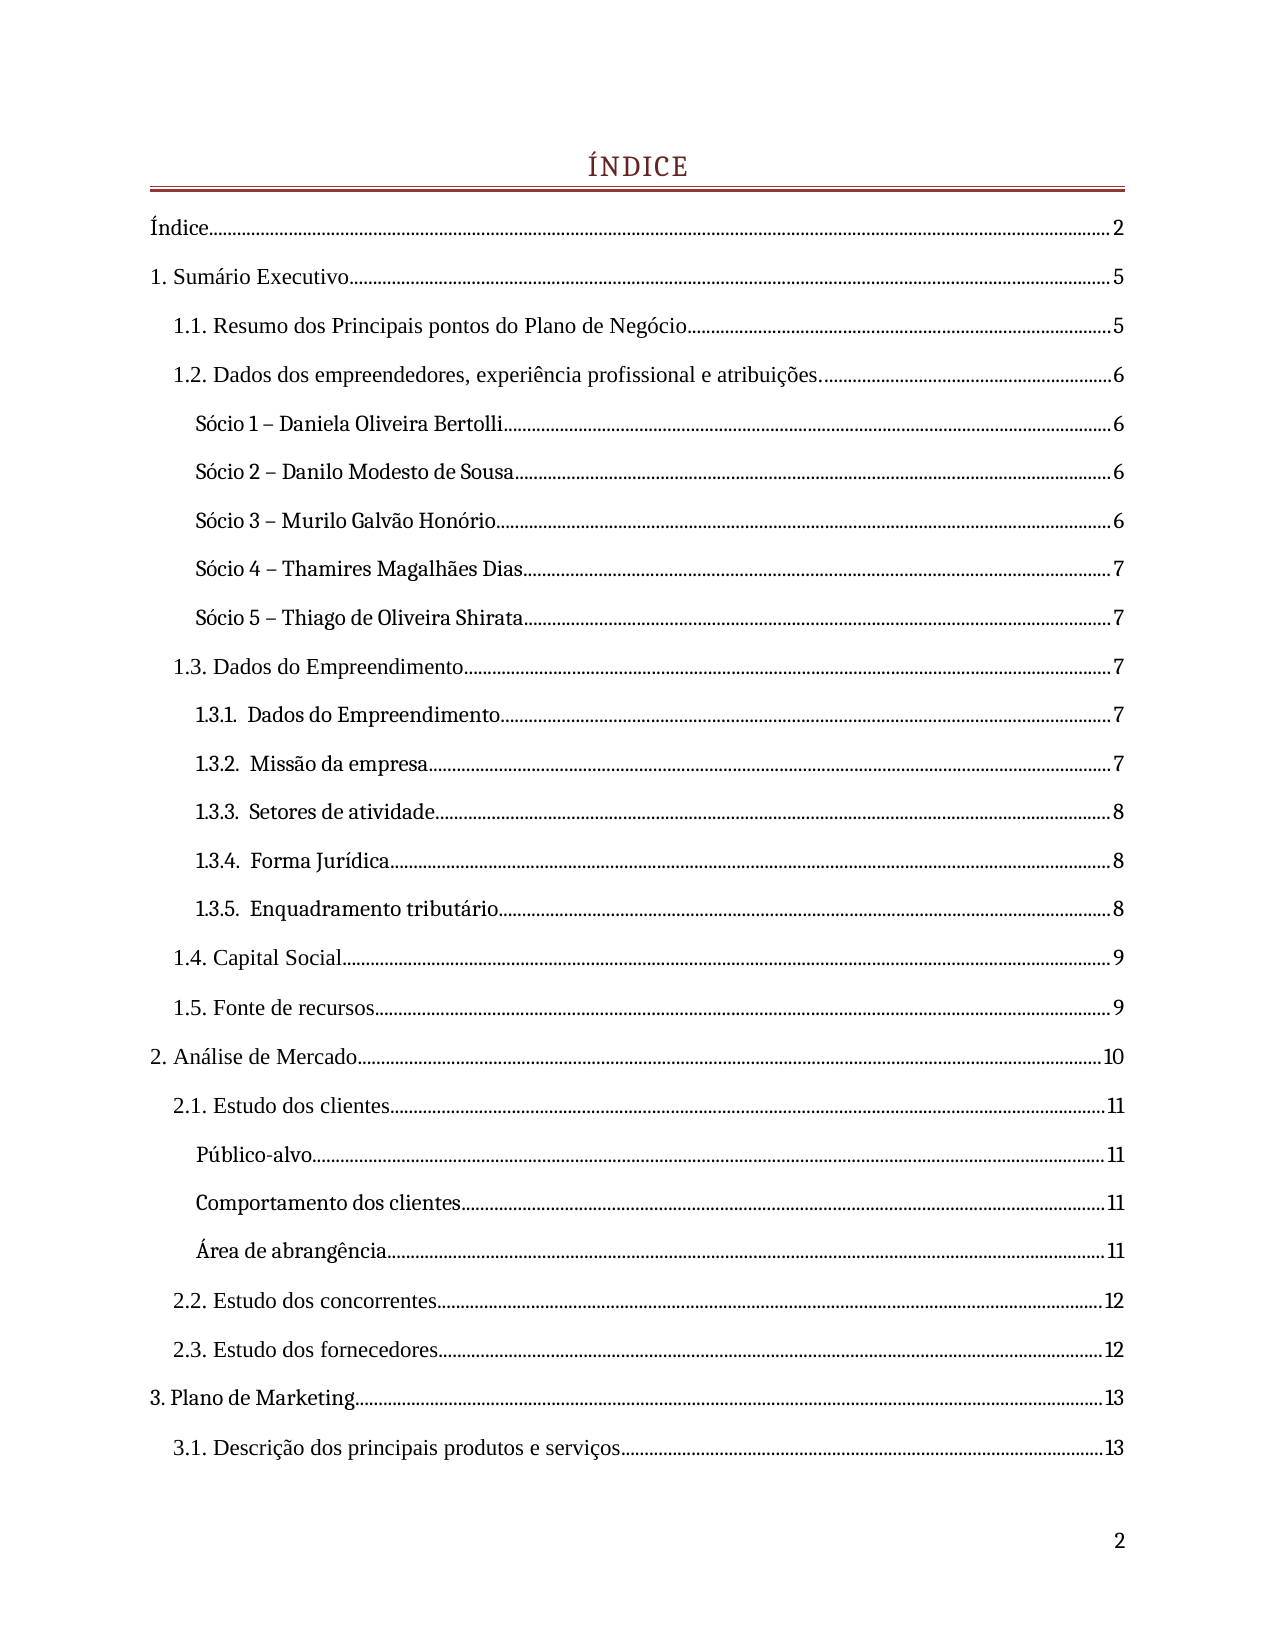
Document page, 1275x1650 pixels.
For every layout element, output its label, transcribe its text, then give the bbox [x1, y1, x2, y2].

text 1. Sumário Executivo 5 [150, 263, 1125, 290]
text Índice 2 [150, 214, 1125, 241]
text 1.3.2. Missão da empresa 7 [196, 751, 1125, 777]
text 1.3.3. Setores de atividade 8 [196, 799, 1125, 825]
text 1.4. Capital Social 9 [173, 944, 1125, 971]
text 1.2. Dados dos empreendedores, experiência profissional e atribuições. 6 [173, 361, 1125, 388]
text 3. Plano de Marketing 13 [150, 1385, 1125, 1412]
text Sócio 1 – Daniela Oliveira Bertolli 6 [196, 411, 1125, 437]
text Sócio 3 – Murilo Galvão Honório 6 [196, 507, 1125, 534]
text Sócio 4 – Thamires Magalhães Dias 7 [196, 556, 1125, 582]
text 2. Análise de Mercado 10 [150, 1043, 1125, 1070]
text 1.3.5. Enquadramento tributário 8 [196, 896, 1125, 922]
text 1.1. Resumo dos Principais pontos do Plano de Negócio 5 [173, 312, 1125, 339]
text Público-alvo 11 [196, 1141, 1125, 1168]
text 2.2. Estudo dos concorrentes 12 [173, 1287, 1125, 1314]
text 1.3.1. Dados do Empreendimento 7 [196, 702, 1125, 728]
text 1.3.4. Forma Jurídica 8 [196, 847, 1125, 874]
text 1.5. Fonte de recursos 9 [173, 993, 1125, 1021]
text Sócio 2 – Danilo Modesto de Sousa 6 [196, 459, 1125, 485]
text Área de abrangência 11 [196, 1238, 1125, 1264]
text Sócio 5 – Thiago de Oliveira Shirata 7 [196, 604, 1125, 631]
text 2.3. Estudo dos fornecedores 12 [173, 1336, 1125, 1363]
text 1.3. Dados do Empreendimento 7 [173, 653, 1125, 680]
text Comportamento dos clientes 11 [196, 1190, 1125, 1216]
subtitle Índice [150, 150, 1125, 186]
text 2.1. Estudo dos clientes 11 [173, 1092, 1125, 1119]
text 3.1. Descrição dos principais produtos e serviços 13 [173, 1434, 1125, 1461]
